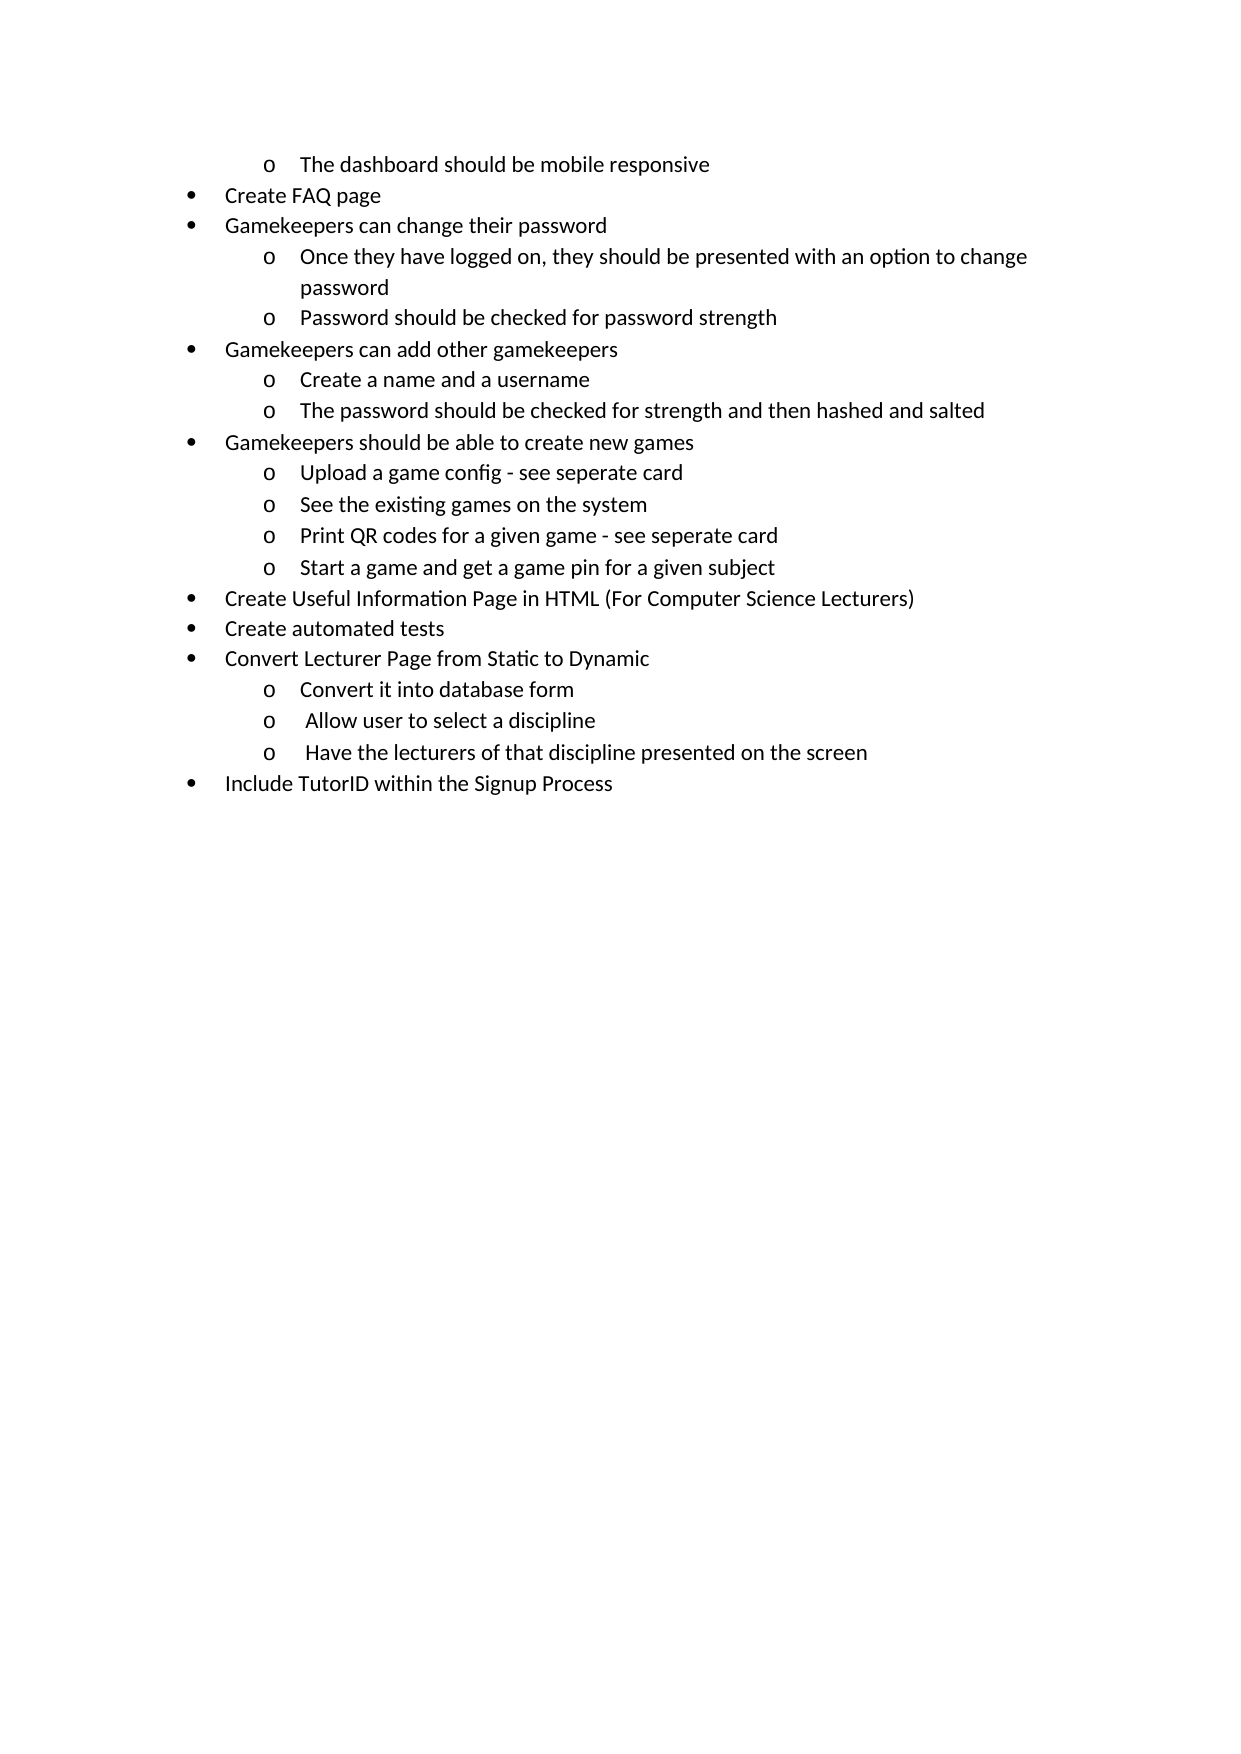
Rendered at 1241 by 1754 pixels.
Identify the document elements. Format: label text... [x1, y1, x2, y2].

list Create Useful Information Page in HTML (For Computer Science Lecturers) [187, 584, 1090, 612]
list Create a name and a username [262, 365, 1090, 394]
list Upload a game config - see seperate card [262, 458, 1090, 487]
list Gamekeepers can add other gamekeepers [187, 335, 1090, 363]
list Include TutorID within the Signup Process [187, 769, 1090, 797]
list See the existing games on the system [262, 490, 1090, 519]
list The dashboard should be mobile responsive [262, 150, 1090, 179]
list Convert it into database form [262, 675, 1090, 704]
list Start a game and get a game pin for a given subject [262, 553, 1090, 582]
list Password should be checked for password strength [262, 303, 1090, 333]
list Allow user to select a discipline [262, 706, 1090, 735]
list Have the lecturers of that discipline presented on the screen [262, 738, 1090, 767]
list The password should be checked for strength and then hashed and salted [262, 397, 1090, 426]
list Create FAQ page [187, 181, 1090, 209]
list Create automated tests [187, 614, 1090, 642]
list Gamekeepers should be able to create new games [187, 428, 1090, 456]
list Convert Lecturer Page from Static to Dynamic [187, 644, 1090, 672]
list Once they have logged on, they should be presented with an option to change password [262, 242, 1090, 301]
list Gamekeepers can change their password [187, 212, 1090, 240]
list Print QR codes for a given game - see seperate card [262, 521, 1090, 550]
